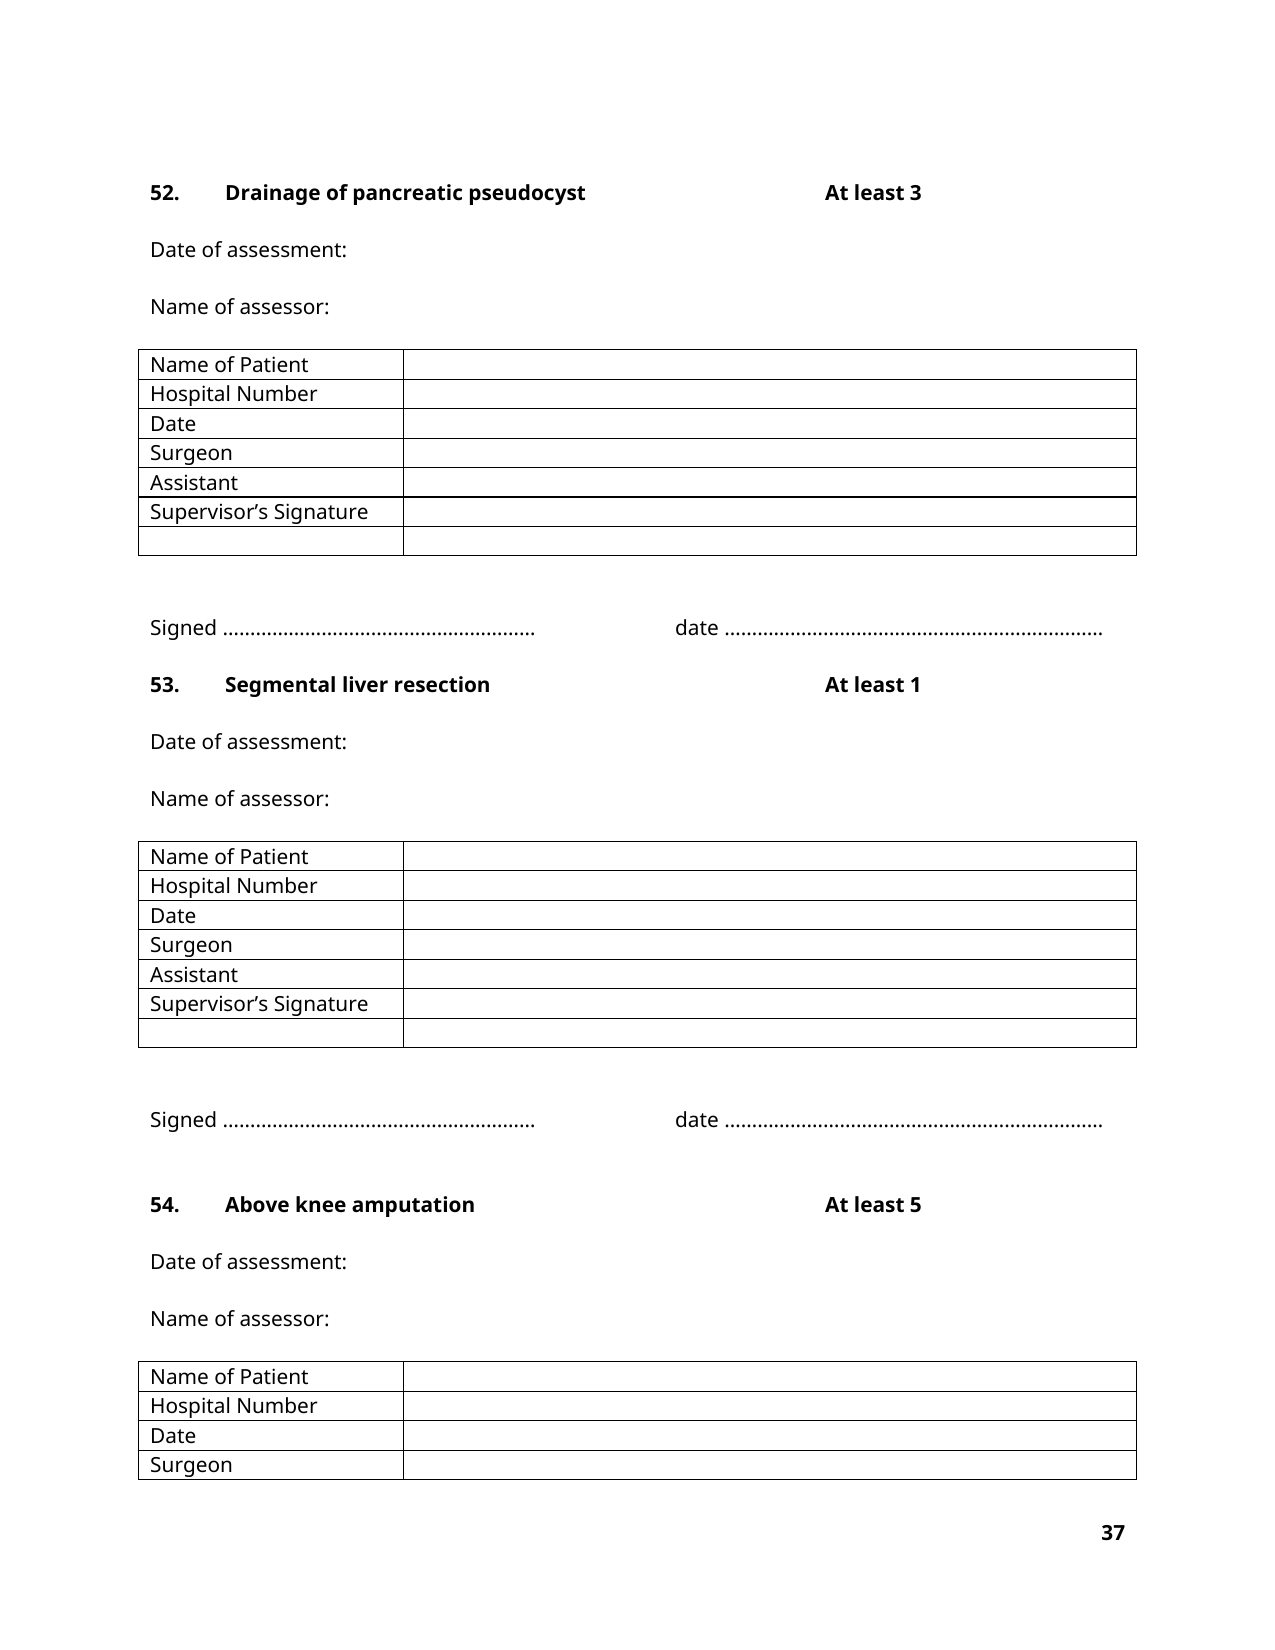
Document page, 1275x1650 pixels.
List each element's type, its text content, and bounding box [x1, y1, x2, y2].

table_cell [404, 409, 1136, 437]
table_cell Assistant [139, 468, 403, 496]
table_cell Supervisor’s Signature [139, 498, 403, 526]
table_cell Surgeon [139, 439, 403, 467]
table_cell [404, 960, 1136, 988]
table_cell Surgeon [139, 1451, 403, 1479]
table_cell [404, 901, 1136, 929]
text 53. Segmental liver resection At least 1 [150, 670, 1125, 699]
table_cell [404, 468, 1136, 496]
text Signed ………………………………………………… date …………………………………………………………… [150, 613, 1125, 642]
table_cell [404, 1421, 1136, 1449]
text Name of assessor: [150, 784, 1125, 812]
table_cell [404, 380, 1136, 408]
text Date of assessment: [150, 235, 1125, 264]
table_cell [404, 871, 1136, 900]
table_cell Hospital Number [139, 380, 403, 408]
table_cell Hospital Number [139, 871, 403, 900]
table_cell Supervisor’s Signature [139, 989, 403, 1018]
table_header Name of Patient [139, 1362, 403, 1391]
table_cell [139, 527, 403, 555]
text Date of assessment: [150, 727, 1125, 756]
table_cell Date [139, 409, 403, 437]
table_cell Surgeon [139, 930, 403, 959]
table_header Name of Patient [139, 350, 403, 378]
text Signed ………………………………………………… date …………………………………………………………… [150, 1105, 1125, 1133]
table_cell [404, 930, 1136, 959]
table_header [404, 350, 1136, 378]
table_header Name of Patient [139, 842, 403, 870]
table_cell [404, 439, 1136, 467]
table_cell [404, 527, 1136, 555]
text Name of assessor: [150, 292, 1125, 321]
table_header [404, 842, 1136, 870]
table_cell Assistant [139, 960, 403, 988]
table_header [404, 1362, 1136, 1391]
table_cell [404, 1392, 1136, 1420]
table_cell [139, 1019, 403, 1047]
text Date of assessment: [150, 1247, 1125, 1276]
table_cell [404, 1451, 1136, 1479]
table_cell Hospital Number [139, 1392, 403, 1420]
table_cell Date [139, 901, 403, 929]
table_cell [404, 498, 1136, 526]
text 54. Above knee amputation At least 5 [150, 1190, 1125, 1219]
table_cell [404, 1019, 1136, 1047]
text Name of assessor: [150, 1304, 1125, 1333]
table_cell Date [139, 1421, 403, 1449]
table_cell [404, 989, 1136, 1018]
text 52. Drainage of pancreatic pseudocyst At least 3 [150, 178, 1125, 207]
